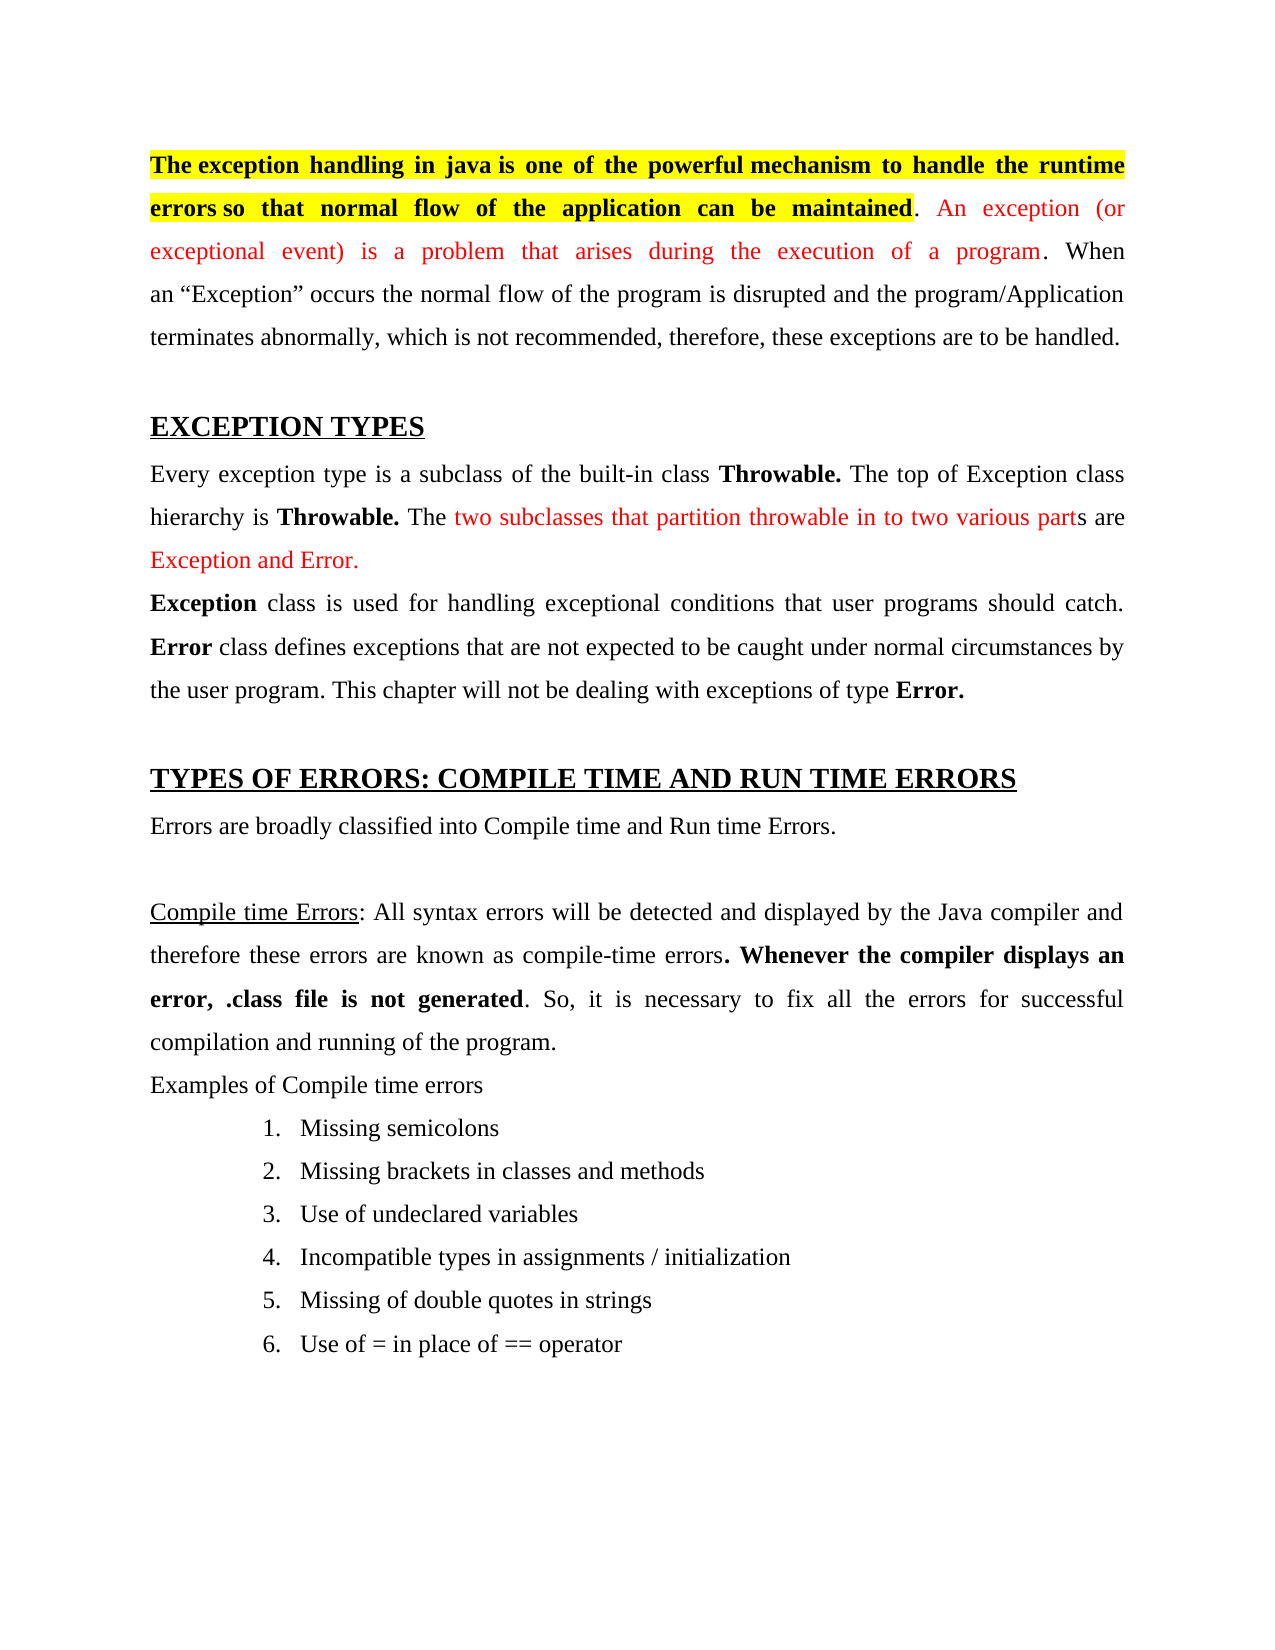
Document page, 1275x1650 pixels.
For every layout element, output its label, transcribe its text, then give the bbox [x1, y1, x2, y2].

text Exception class is used for handling exceptional conditions that user programs should catch. Error class defines exceptions that are not expected to be caught under normal circumstances by the user program. This chapter will not be dealing with exceptions of type Error. [150, 588, 1125, 703]
list Incompatible types in assignments / initialization [262, 1242, 1125, 1271]
text TYPES OF ERRORS: COMPILE TIME AND RUN TIME ERRORS [150, 761, 1125, 794]
list Use of undeclared variables [262, 1199, 1125, 1228]
text EXCEPTION TYPES [150, 409, 1125, 442]
text The exception handling in java is one of the powerful mechanism to handle the runtime errors so that normal flow of the application can be maintained. An exception (or exceptional event) is a problem that arises during the execution of a program. When an “Exception” occurs the normal flow of the program is disrupted and the program/Application terminates abnormally, which is not recommended, therefore, these exceptions are to be handled. [150, 179, 1125, 351]
text Errors are broadly classified into Compile time and Run time Errors. [150, 811, 1125, 840]
list Missing brackets in classes and methods [262, 1156, 1125, 1185]
list Missing of double quotes in strings [262, 1286, 1125, 1314]
text Every exception type is a subclass of the built-in class Throwable. The top of Exception class hierarchy is Throwable. The two subclasses that partition throwable in to two various parts are Exception and Error. [150, 459, 1125, 574]
text Examples of Compile time errors [150, 1070, 1125, 1099]
list Missing semicolons [262, 1113, 1125, 1142]
text Compile time Errors: All syntax errors will be detected and displayed by the Java compiler and therefore these errors are known as compile-time errors. Whenever the compiler displays an error, .class file is not generated. So, it is necessary to fix all the errors for successful compilation and running of the program. [150, 897, 1125, 1056]
list Use of = in place of == operator [262, 1329, 1125, 1357]
